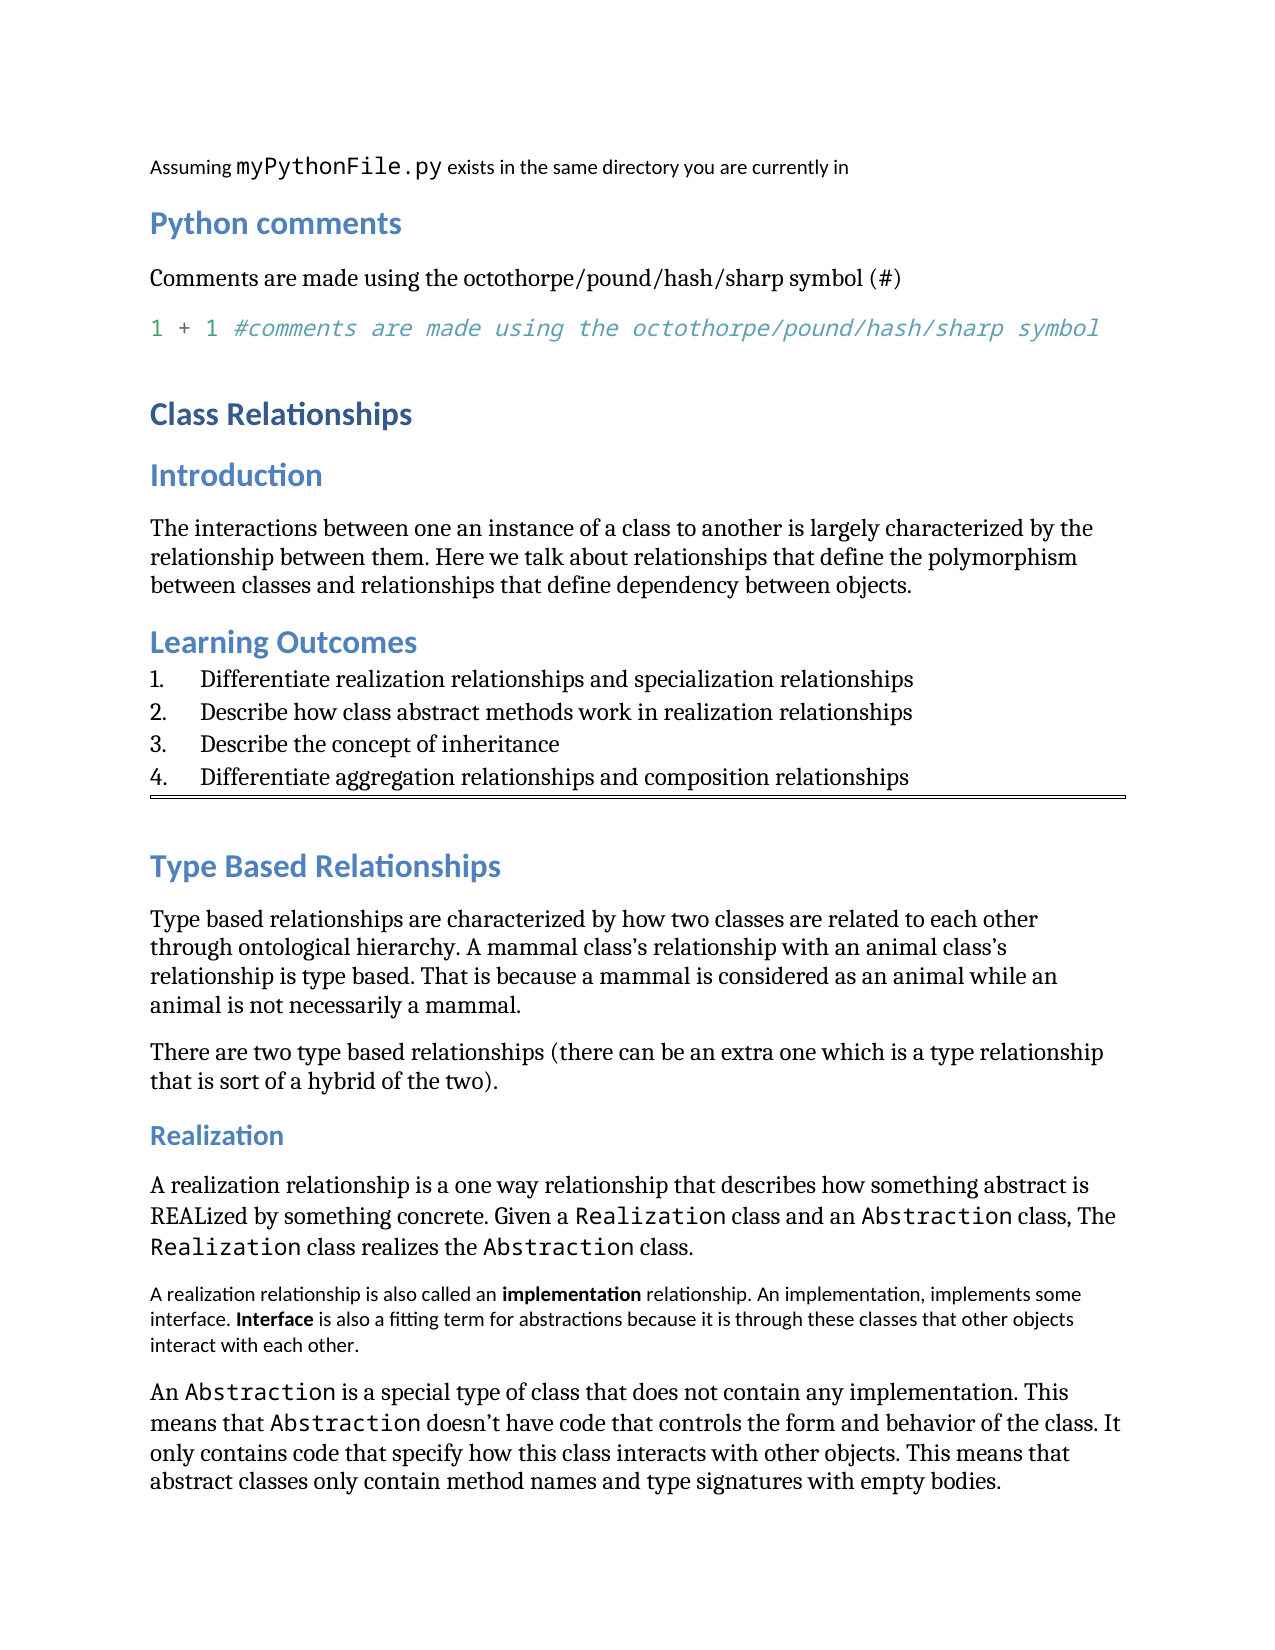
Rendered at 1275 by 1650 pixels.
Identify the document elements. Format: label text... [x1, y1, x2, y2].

subtitle Introduction [150, 454, 1125, 495]
subtitle Python comments [150, 202, 1125, 243]
list Describe how class abstract methods work in realization relationships [150, 698, 1125, 727]
text 1 + 1 #comments are made using the octothorpe/pound/hash/sharp symbol [150, 312, 1125, 343]
list Differentiate realization relationships and specialization relationships [150, 665, 1125, 694]
subtitle Learning Outcomes [150, 621, 1125, 662]
text There are two type based relationships (there can be an extra one which is a type relationship that is sort of a hybrid of the two). [150, 1038, 1125, 1096]
subtitle Class Relationships [150, 393, 1125, 433]
list Differentiate aggregation relationships and composition relationships [150, 763, 1125, 792]
subtitle Type Based Relationships [150, 845, 1125, 886]
text Assuming myPythonFile.py exists in the same directory you are currently in [150, 150, 1125, 181]
text The interactions between one an instance of a class to another is largely characterized by the relationship between them. Here we talk about relationships that define the polymorphism between classes and relationships that define dependency between objects. [150, 514, 1125, 600]
text A realization relationship is a one way relationship that describes how something abstract is REALized by something concrete. Given a Realization class and an Abstraction class, The Realization class realizes the Abstraction class. [150, 1171, 1125, 1262]
subtitle Realization [150, 1117, 1125, 1152]
text An Abstraction is a special type of class that does not contain any implementation. This means that Abstraction doesn’t have code that controls the form and behavior of the class. It only contains code that specify how this class interacts with other objects. This means that abstract classes only contain method names and type signatures with empty bodies. [150, 1376, 1125, 1496]
text Type based relationships are characterized by how two classes are related to each other through ontological hierarchy. A mammal class’s relationship with an animal class’s relationship is type based. That is because a mammal is considered as an animal while an animal is not necessarily a mammal. [150, 904, 1125, 1019]
list Describe the concept of inheritance [150, 730, 1125, 759]
text A realization relationship is also called an implementation relationship. An implementation, implements some interface. Interface is also a fitting term for abstractions because it is through these classes that other objects interact with each other. [150, 1281, 1125, 1357]
text Comments are made using the octothorpe/pound/hash/sharp symbol (#) [150, 262, 1125, 293]
